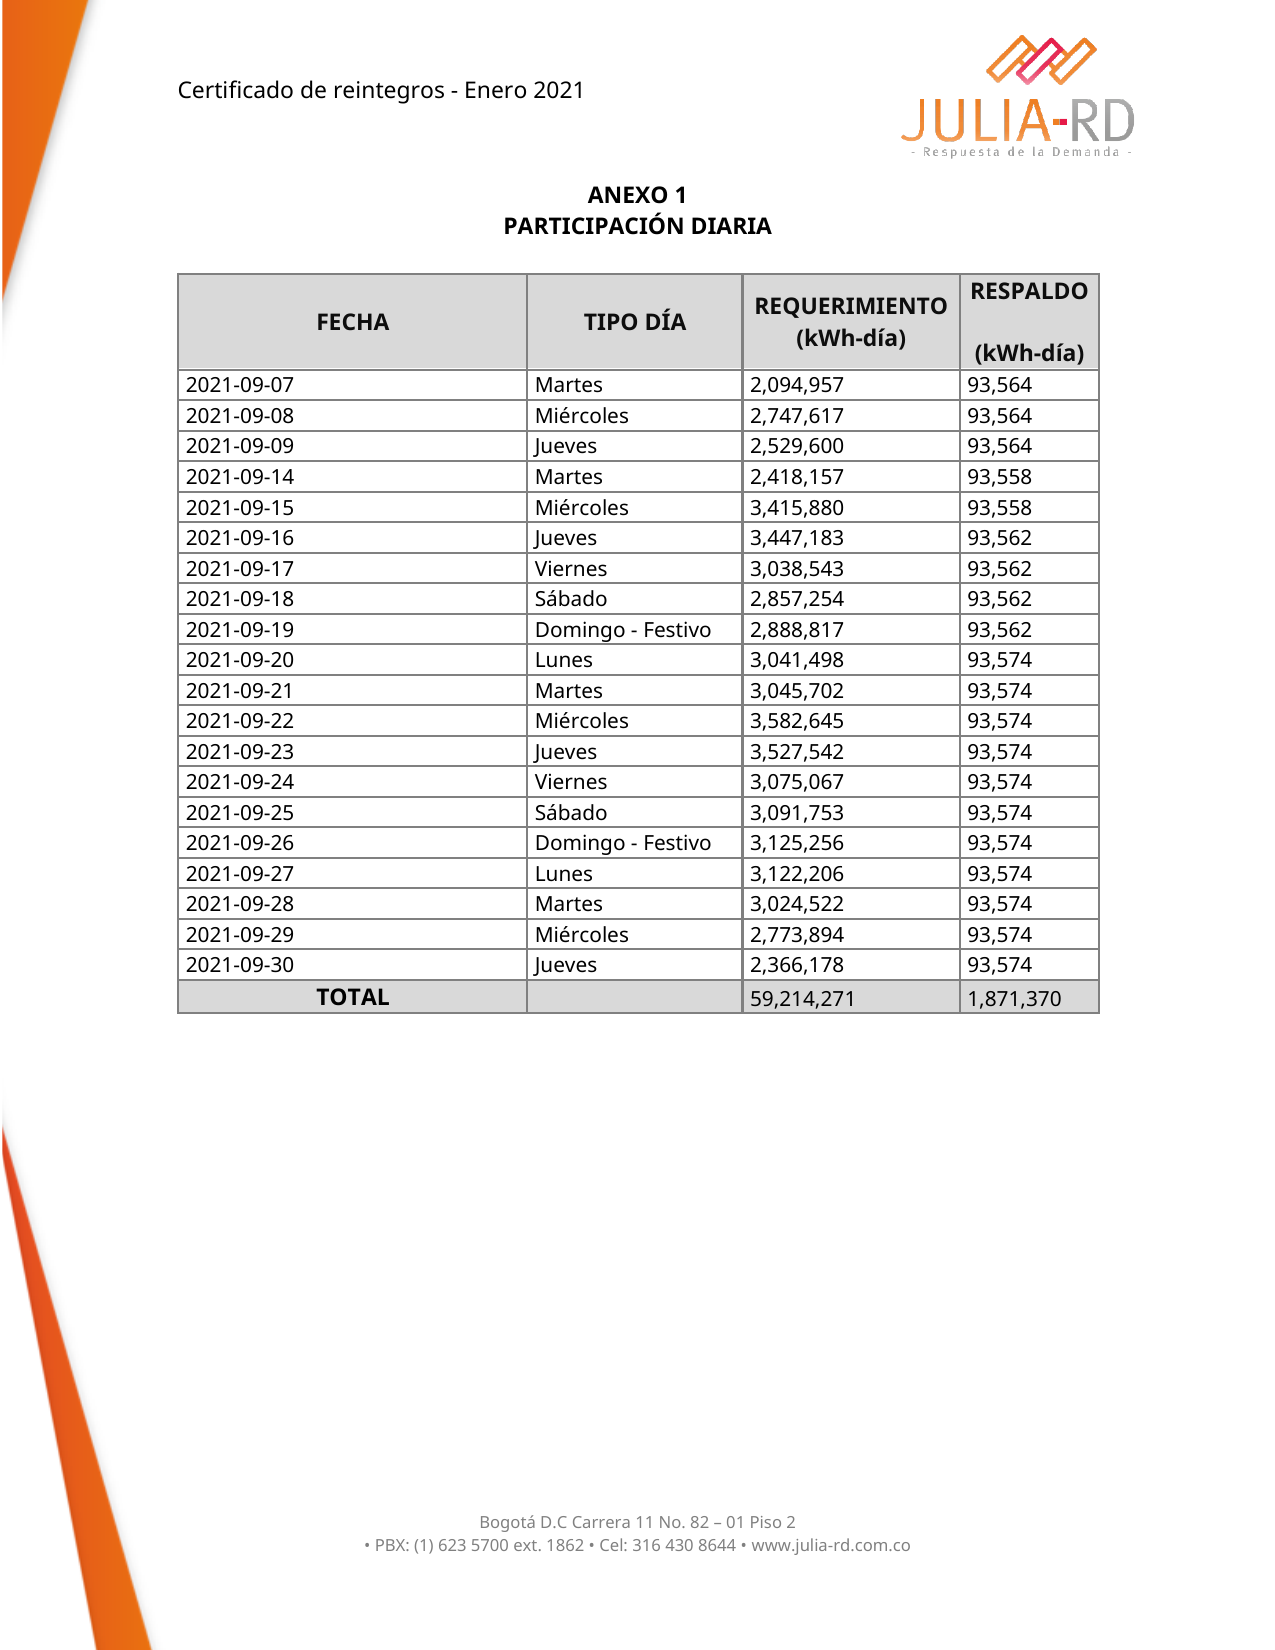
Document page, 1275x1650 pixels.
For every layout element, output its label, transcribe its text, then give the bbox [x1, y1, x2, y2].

table_cell 93,562 [961, 615, 1098, 643]
table_cell TOTAL [179, 981, 526, 1012]
table_cell 93,574 [961, 950, 1098, 979]
table_cell Lunes [528, 645, 741, 674]
table_cell 2021-09-19 [179, 615, 526, 643]
table_cell 3,091,753 [744, 798, 959, 826]
table_cell 3,038,543 [744, 554, 959, 582]
table_header RESPALDO (kWh-día) [961, 275, 1098, 368]
table_cell Jueves [528, 523, 741, 552]
table_cell 2021-09-26 [179, 828, 526, 857]
table_cell 2,094,957 [744, 371, 959, 399]
table_cell 59,214,271 [744, 981, 959, 1012]
table_cell 2021-09-21 [179, 676, 526, 704]
table_cell 2021-09-14 [179, 462, 526, 491]
table_cell 93,564 [961, 401, 1098, 429]
table_cell 3,415,880 [744, 493, 959, 521]
table_cell 3,024,522 [744, 889, 959, 918]
table_cell Domingo - Festivo [528, 615, 741, 643]
table_cell 2021-09-18 [179, 584, 526, 613]
table_cell 2021-09-29 [179, 920, 526, 948]
table_cell 93,558 [961, 493, 1098, 521]
table_cell 93,574 [961, 767, 1098, 796]
table_cell 93,574 [961, 828, 1098, 857]
table_cell 2,773,894 [744, 920, 959, 948]
table_cell 2021-09-24 [179, 767, 526, 796]
text ANEXO 1 [177, 179, 1098, 210]
table_cell 93,574 [961, 798, 1098, 826]
table_cell 2021-09-17 [179, 554, 526, 582]
table_cell 2021-09-23 [179, 737, 526, 765]
table_cell Jueves [528, 432, 741, 460]
table_cell 2021-09-25 [179, 798, 526, 826]
picture [824, 0, 1210, 217]
table_cell 93,562 [961, 584, 1098, 613]
table_cell 93,574 [961, 645, 1098, 674]
table_cell Martes [528, 889, 741, 918]
table_header FECHA [179, 275, 526, 368]
table_cell 3,075,067 [744, 767, 959, 796]
table_header REQUERIMIENTO (kWh-día) [744, 275, 959, 368]
picture [2, 0, 181, 1650]
table_cell 2021-09-28 [179, 889, 526, 918]
table_cell 3,122,206 [744, 859, 959, 887]
table_cell Martes [528, 676, 741, 704]
table_cell 2021-09-09 [179, 432, 526, 460]
table_cell 2021-09-16 [179, 523, 526, 552]
table_cell 2,888,817 [744, 615, 959, 643]
table_cell 2021-09-08 [179, 401, 526, 429]
table_cell 3,041,498 [744, 645, 959, 674]
table_cell Sábado [528, 798, 741, 826]
table_cell 93,574 [961, 737, 1098, 765]
table_cell Jueves [528, 950, 741, 979]
table_cell 93,574 [961, 889, 1098, 918]
table_cell 2,418,157 [744, 462, 959, 491]
table_header TIPO DÍA [528, 275, 741, 368]
table_cell 1,871,370 [961, 981, 1098, 1012]
table_cell Miércoles [528, 493, 741, 521]
table_cell 93,564 [961, 371, 1098, 399]
table_cell Miércoles [528, 401, 741, 429]
table_cell Viernes [528, 554, 741, 582]
table_cell Sábado [528, 584, 741, 613]
table_cell 2,747,617 [744, 401, 959, 429]
table_cell 93,558 [961, 462, 1098, 491]
table_cell 2,529,600 [744, 432, 959, 460]
table_cell 3,045,702 [744, 676, 959, 704]
table_cell Martes [528, 462, 741, 491]
table_cell [528, 981, 741, 1012]
table_cell 2021-09-20 [179, 645, 526, 674]
table_cell 2,857,254 [744, 584, 959, 613]
table_cell Domingo - Festivo [528, 828, 741, 857]
table_cell 3,125,256 [744, 828, 959, 857]
table_cell 2021-09-22 [179, 706, 526, 735]
text PARTICIPACIÓN DIARIA [177, 210, 1098, 241]
table_cell 2021-09-07 [179, 371, 526, 399]
table_cell 93,562 [961, 554, 1098, 582]
table_cell 3,527,542 [744, 737, 959, 765]
table_cell Miércoles [528, 706, 741, 735]
table_cell Martes [528, 371, 741, 399]
table_cell 3,447,183 [744, 523, 959, 552]
table_cell Jueves [528, 737, 741, 765]
table_cell Miércoles [528, 920, 741, 948]
table_cell 93,564 [961, 432, 1098, 460]
table_cell 2021-09-15 [179, 493, 526, 521]
table_cell Viernes [528, 767, 741, 796]
table_cell 2,366,178 [744, 950, 959, 979]
table_cell 93,574 [961, 859, 1098, 887]
table_cell Lunes [528, 859, 741, 887]
table_cell 3,582,645 [744, 706, 959, 735]
table_cell 93,574 [961, 676, 1098, 704]
table_cell 93,562 [961, 523, 1098, 552]
table_cell 2021-09-27 [179, 859, 526, 887]
table_cell 93,574 [961, 706, 1098, 735]
table_cell 93,574 [961, 920, 1098, 948]
table_cell 2021-09-30 [179, 950, 526, 979]
